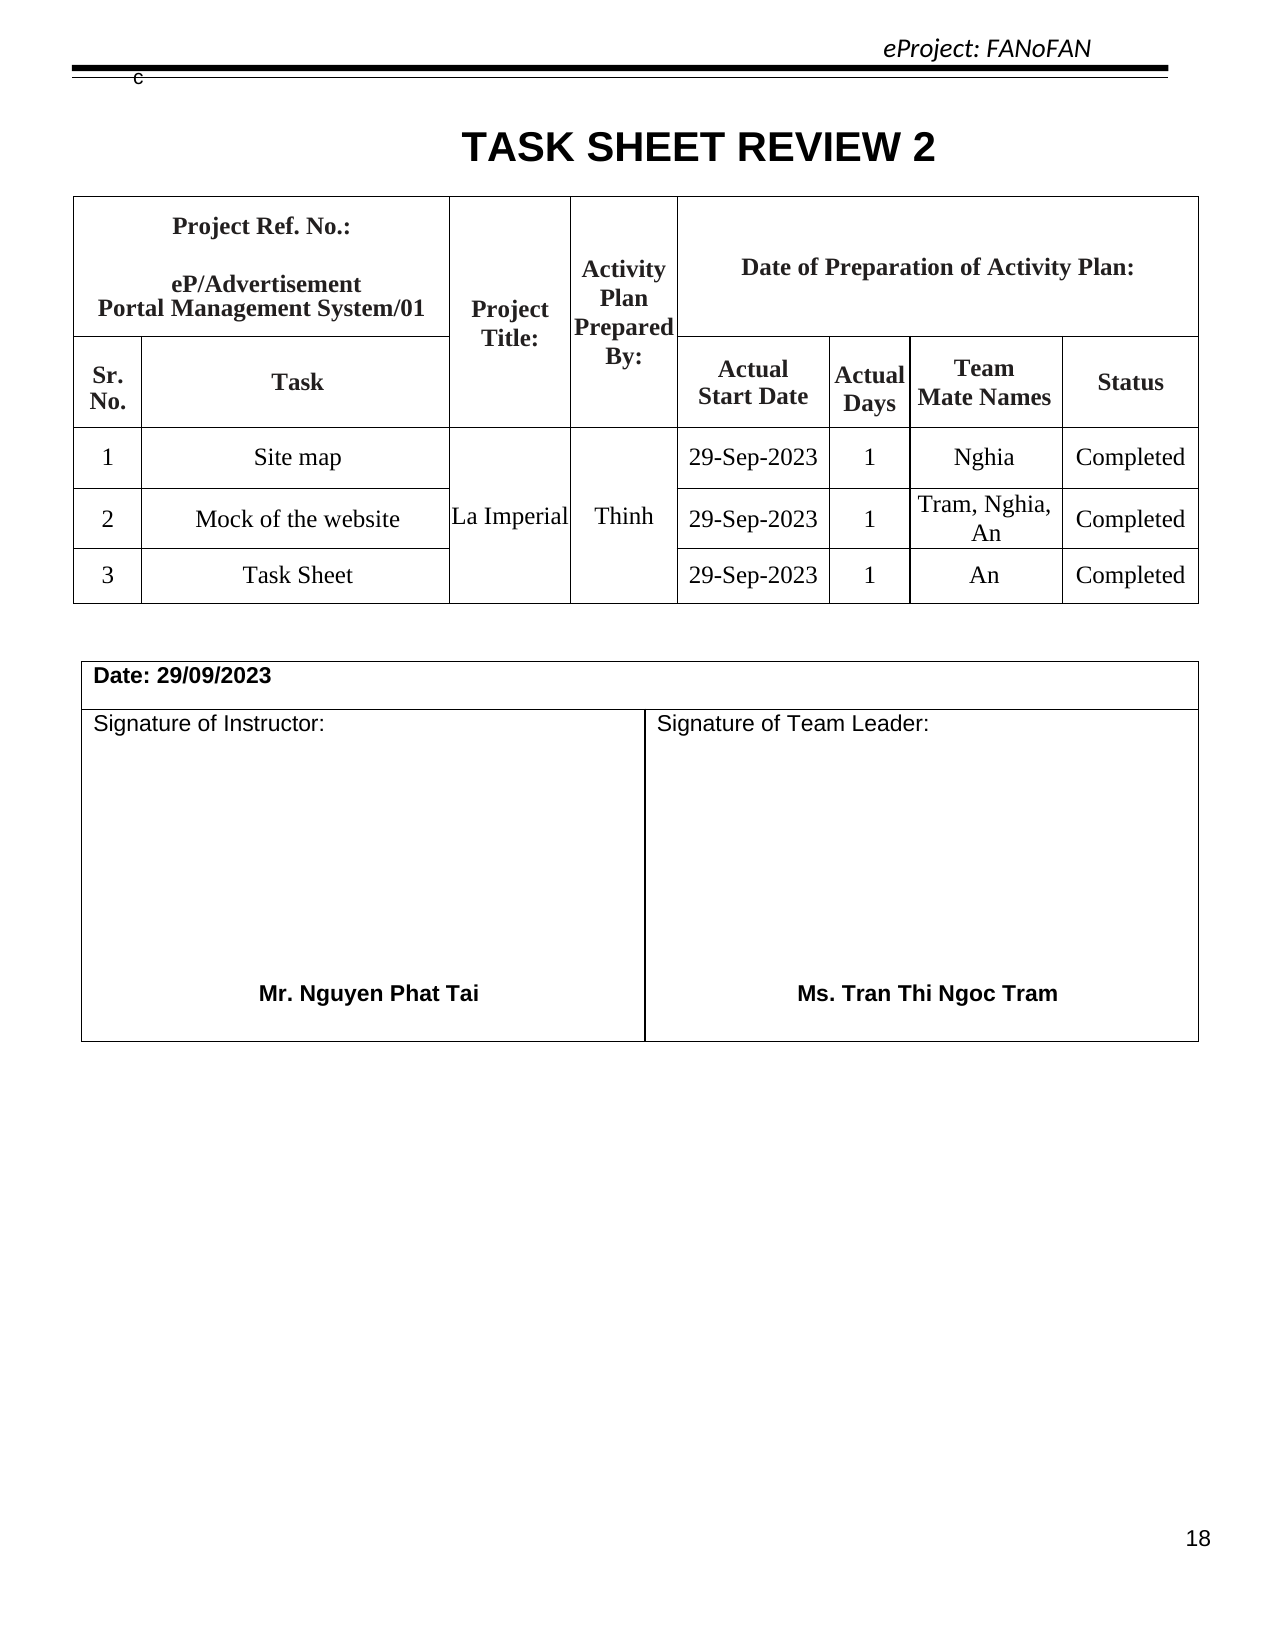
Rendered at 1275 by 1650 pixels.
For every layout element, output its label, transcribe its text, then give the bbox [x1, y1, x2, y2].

table_cell Actual Days [830, 337, 909, 427]
table_cell Actual Start Date [678, 337, 829, 427]
subtitle TASK SHEET REVIEW 2 [187, 122, 1211, 170]
table_header Project Title: [450, 197, 570, 427]
table_cell Task [142, 337, 449, 427]
table_cell 1 [830, 549, 909, 603]
table_cell 1 [74, 428, 141, 488]
table_cell La Imperial [450, 428, 570, 603]
table_cell 29-Sep-2023 [678, 549, 829, 603]
table_cell Team Mate Names [911, 337, 1062, 427]
table_cell Completed [1063, 428, 1198, 488]
table_cell Task Sheet [142, 549, 449, 603]
table_header Activity Plan Prepared By: [571, 197, 677, 427]
table_cell Thinh [571, 428, 677, 603]
table_header Date: 29/09/2023 [82, 662, 1198, 708]
table_cell 1 [830, 428, 909, 488]
table_cell Completed [1063, 489, 1198, 547]
table_cell Signature of Team Leader: Ms. Tran Thi Ngoc Tram [646, 710, 1198, 1041]
table_cell Status [1063, 337, 1198, 427]
table_cell Site map [142, 428, 449, 488]
table_cell 29-Sep-2023 [678, 489, 829, 547]
table_cell Nghia [911, 428, 1062, 488]
table_cell An [911, 549, 1062, 603]
table_header Project Ref. No.: eP/Advertisement Portal Management System/01 [74, 197, 449, 336]
table_cell Sr. No. [74, 337, 141, 427]
table_cell 3 [74, 549, 141, 603]
table_cell Signature of Instructor: Mr. Nguyen Phat Tai [82, 710, 644, 1041]
table_cell Completed [1063, 549, 1198, 603]
table_cell Tram, Nghia, An [911, 489, 1062, 547]
table_cell Mock of the website [142, 489, 449, 547]
table_cell 1 [830, 489, 909, 547]
table_cell 2 [74, 489, 141, 547]
table_cell 29-Sep-2023 [678, 428, 829, 488]
table_header Date of Preparation of Activity Plan: [678, 197, 1198, 336]
